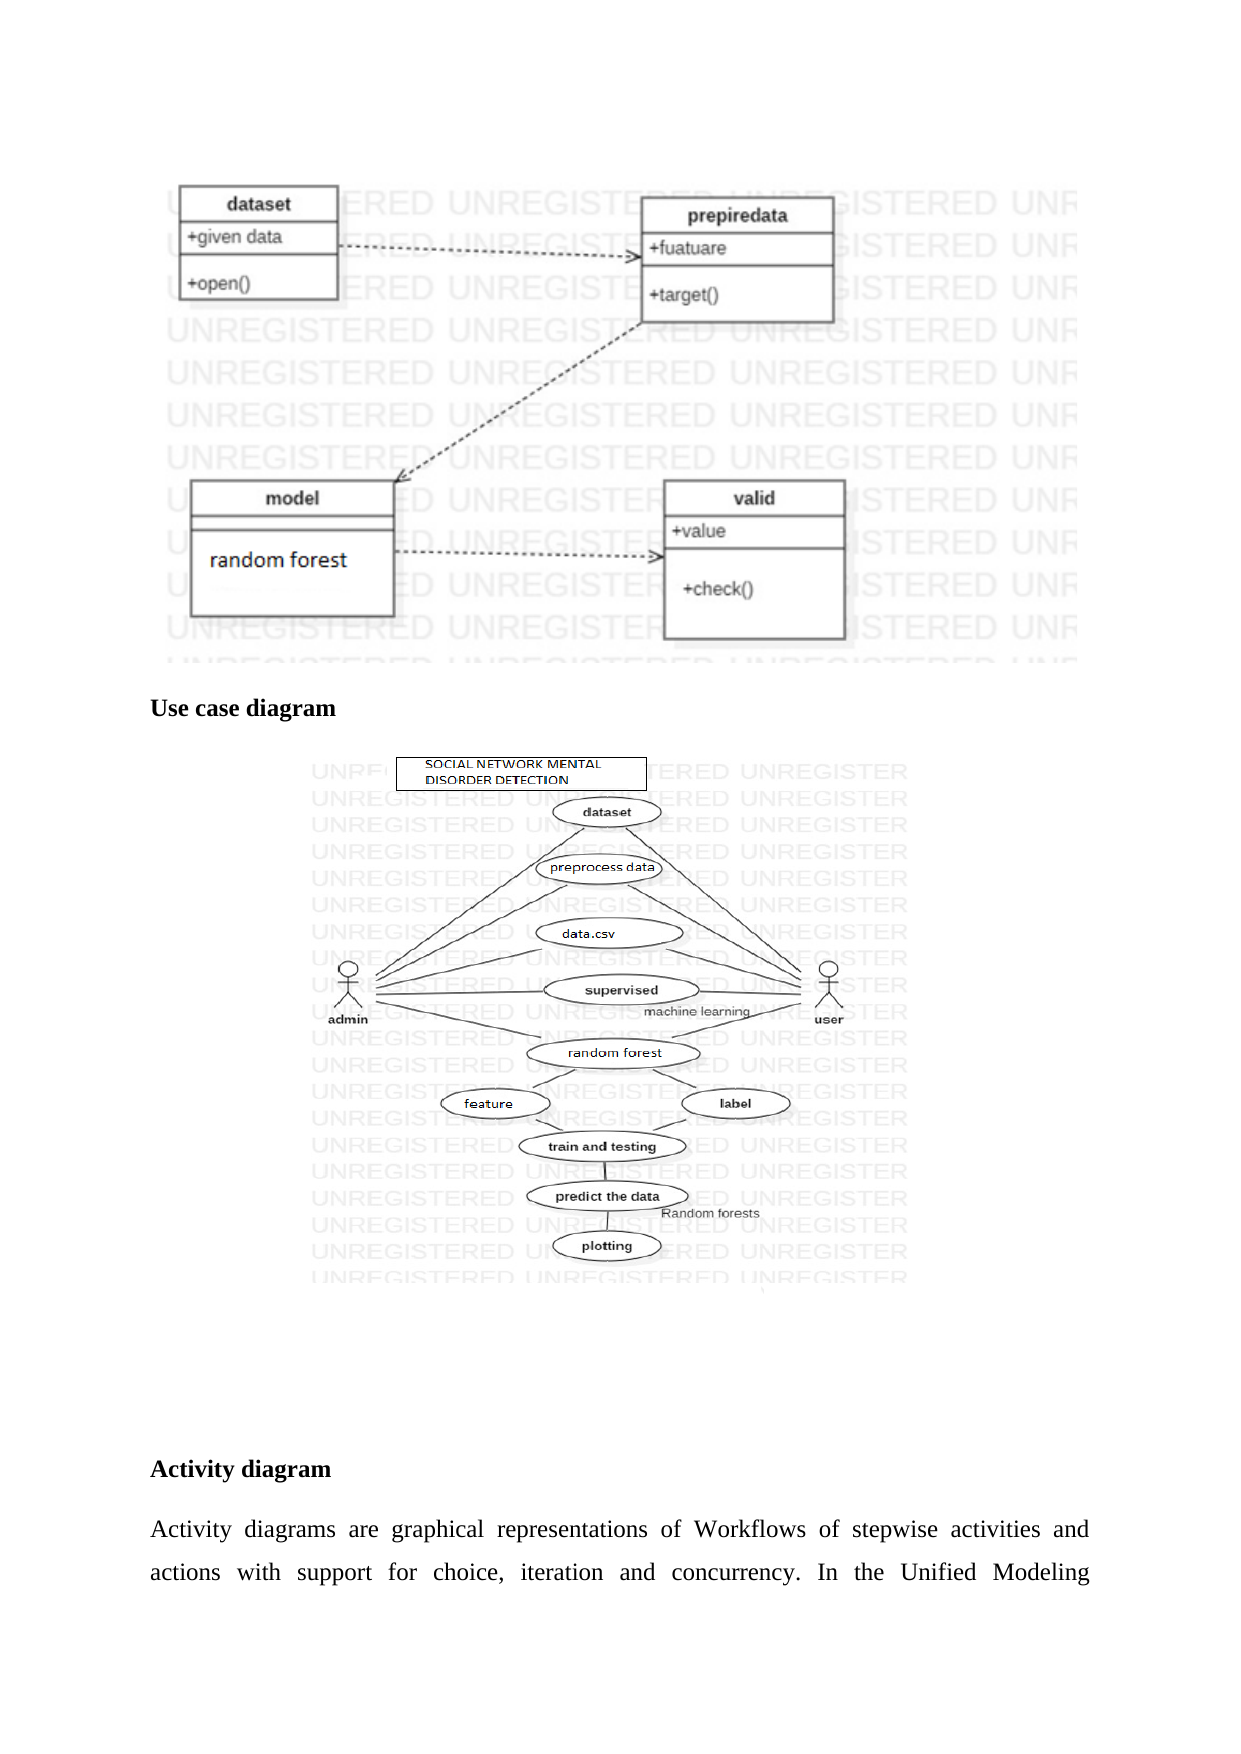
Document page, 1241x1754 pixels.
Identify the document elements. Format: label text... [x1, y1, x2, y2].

text Use case diagram [150, 693, 1090, 722]
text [150, 1514, 1090, 1586]
text Activity diagram [150, 1454, 1090, 1483]
picture [310, 752, 930, 1304]
picture [163, 150, 1078, 663]
